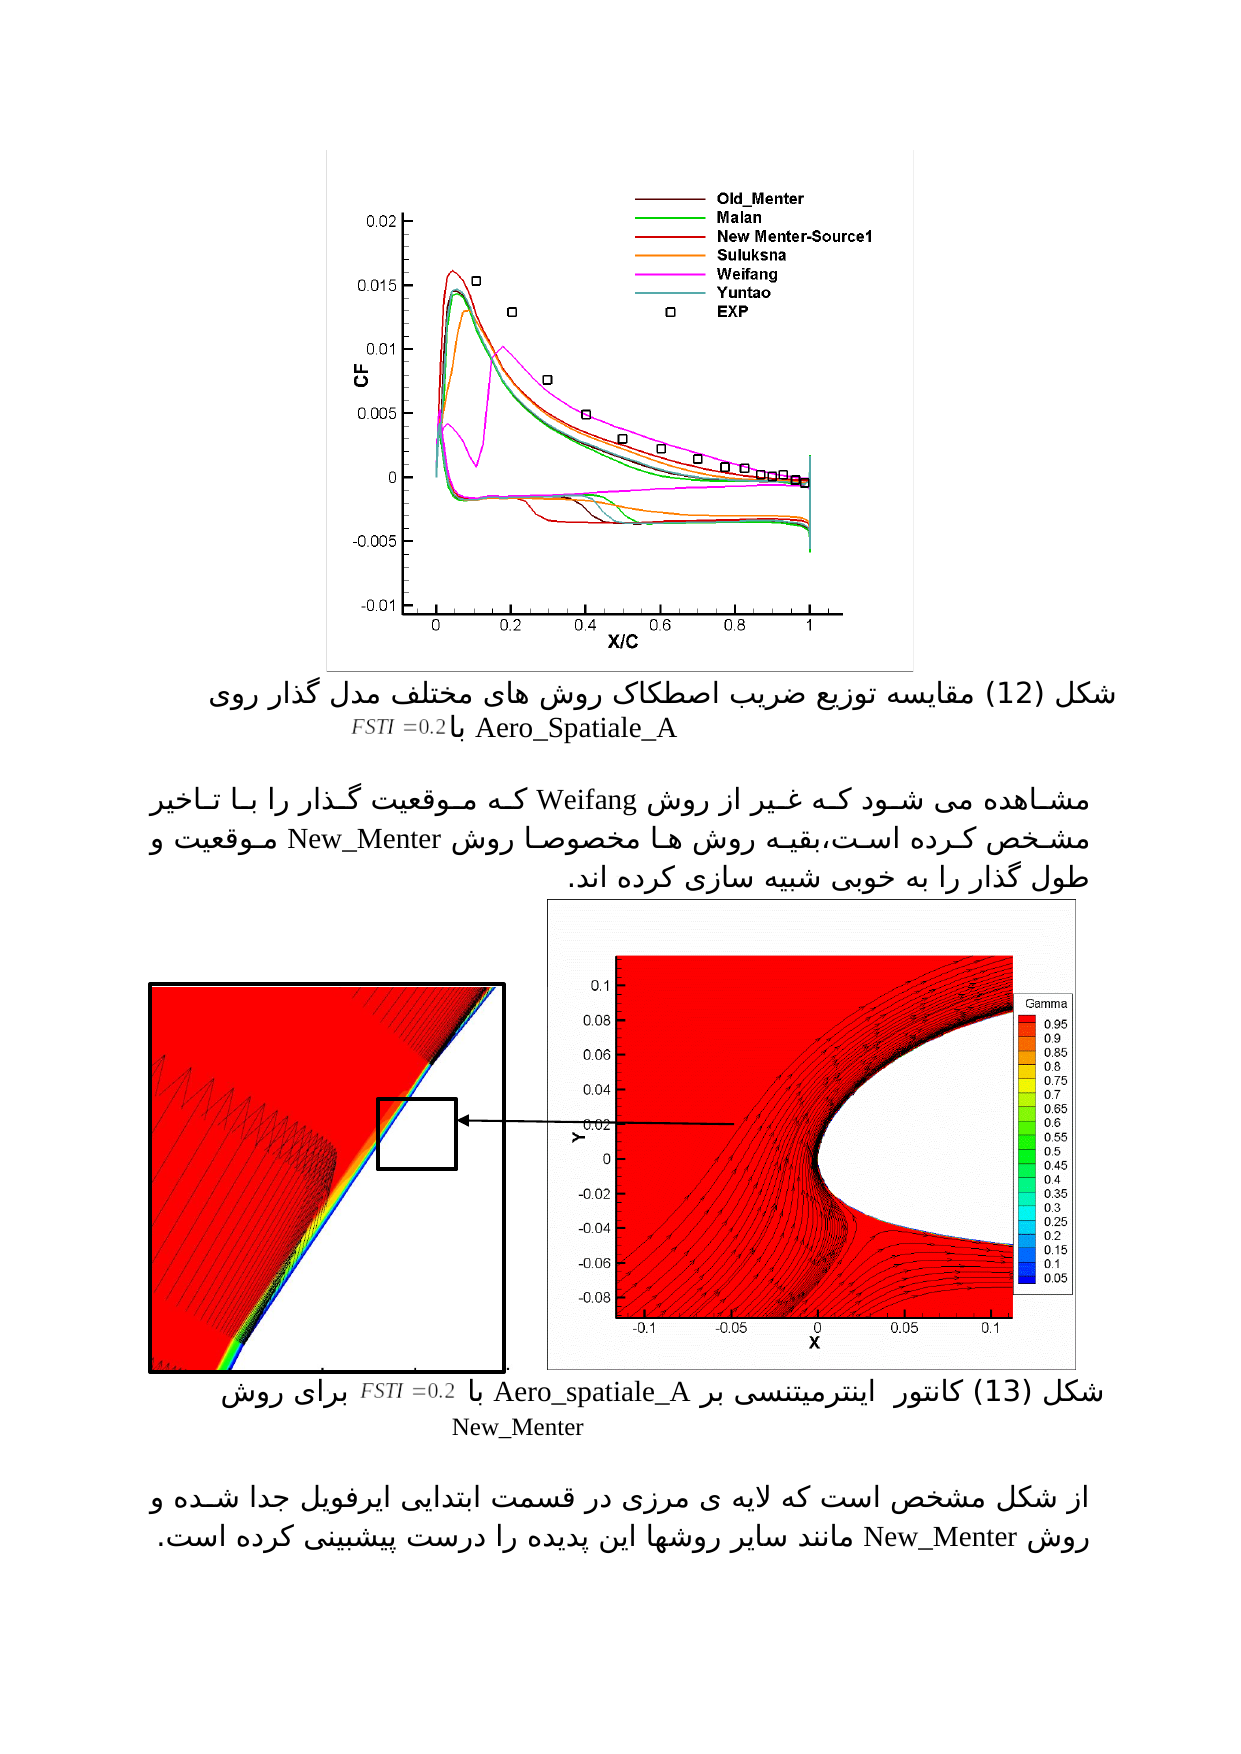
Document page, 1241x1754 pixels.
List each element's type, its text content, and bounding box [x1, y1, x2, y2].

text مشاهده می شود که غیر از روش Weifang که موقعیت گذار را با تاخیر مشخص کرده است،بقیه روش ها مخصوصا روش New_Menter موقعیت و طول گذار را به خوبی شبیه سازی کرده اند. [150, 782, 1090, 894]
picture [506, 899, 1076, 1370]
text مقایسه توزیع ضریب اصطکاک روش های مختلف مدل گذار روی Aero_Spatiale_A با [150, 676, 1034, 744]
text کانتور اینترمیتنسی بر Aero_spatiale_A با برای روش New_Menter [150, 1374, 1034, 1442]
picture [380, 1101, 454, 1167]
picture [326, 150, 914, 672]
text از شکل مشخص است که لایه ی مرزی در قسمت ابتدایی ایرفویل جدا شده و روش New_Menter مانند سایر روشها این پدیده را درست پیشبینی کرده است. [150, 1480, 1090, 1553]
picture [152, 987, 502, 1370]
